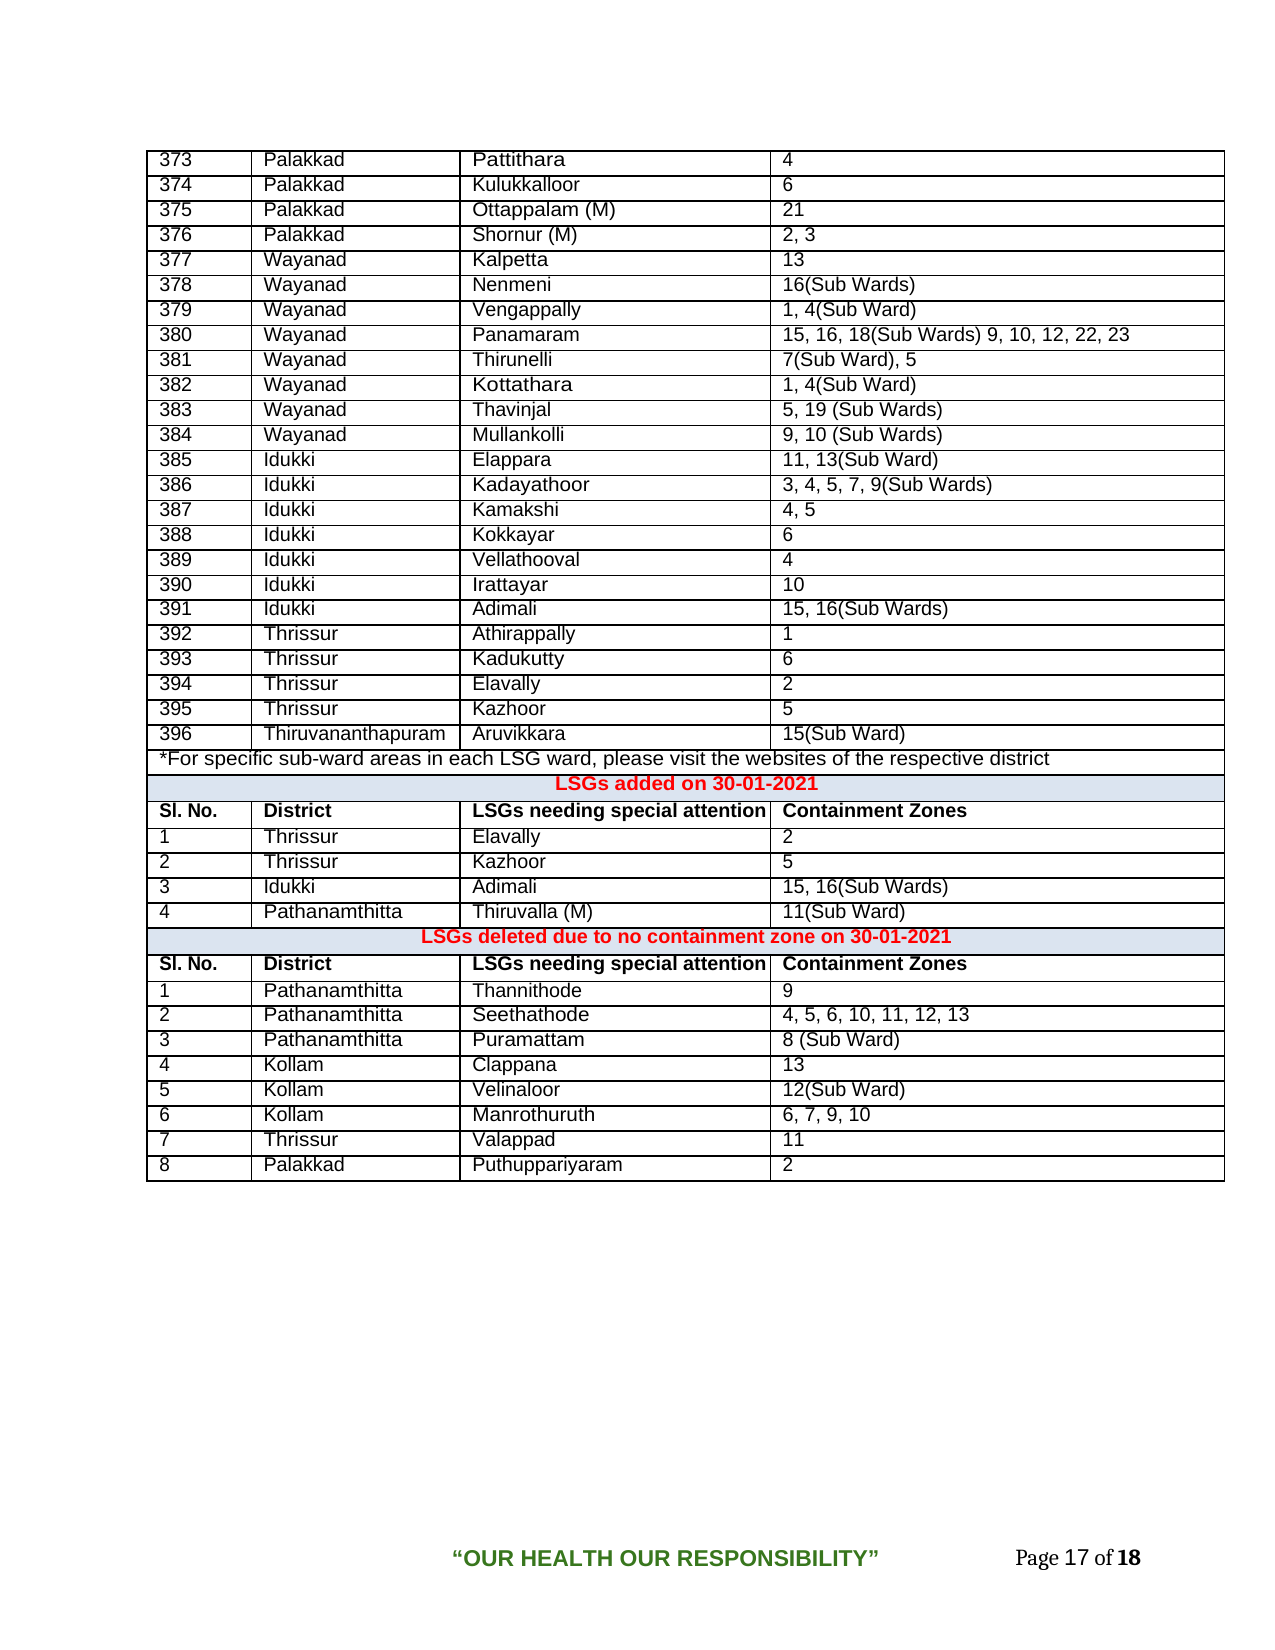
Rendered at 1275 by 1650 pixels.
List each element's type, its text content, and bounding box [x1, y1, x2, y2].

table_header Palakkad [252, 152, 459, 175]
table_cell 5 [148, 1082, 251, 1105]
table_cell Puramattam [461, 1032, 770, 1055]
table_cell 15, 16(Sub Wards) [771, 601, 1224, 624]
table_cell Elavally [461, 676, 770, 699]
table_cell Thiruvalla (M) [461, 904, 770, 927]
table_cell Containment Zones [771, 802, 1224, 827]
table_cell Kalpetta [461, 252, 770, 275]
table_cell Thavinjal [461, 401, 770, 424]
table_cell LSGs added on 30-01-2021 [148, 776, 1224, 801]
table_cell Palakkad [252, 177, 459, 200]
table_cell Thiruvananthapuram [252, 726, 459, 749]
table_cell 2 [148, 1007, 251, 1030]
table_cell 380 [148, 326, 251, 350]
table_cell 1, 4(Sub Ward) [771, 302, 1224, 325]
table_cell 386 [148, 476, 251, 499]
table_cell Wayanad [252, 302, 459, 325]
table_cell Vengappally [461, 302, 770, 325]
table_cell LSGs deleted due to no containment zone on 30-01-2021 [148, 929, 1224, 954]
table_cell 1 [771, 626, 1224, 649]
table_cell Kokkayar [461, 526, 770, 549]
table_cell Idukki [252, 601, 459, 624]
table_cell Wayanad [252, 326, 459, 350]
table_cell 390 [148, 576, 251, 599]
table_cell 389 [148, 551, 251, 574]
table_cell 383 [148, 401, 251, 424]
table_cell 1, 4(Sub Ward) [771, 376, 1224, 400]
table_cell 15, 16(Sub Wards) [771, 879, 1224, 902]
table_cell 2, 3 [771, 227, 1224, 250]
table_cell 3, 4, 5, 7, 9(Sub Wards) [771, 476, 1224, 499]
table_cell Idukki [252, 451, 459, 474]
table_cell LSGs needing special attention [461, 956, 770, 981]
table_cell 8 [148, 1157, 251, 1180]
table_cell 9, 10 (Sub Wards) [771, 426, 1224, 449]
table_cell 5, 19 (Sub Wards) [771, 401, 1224, 424]
table_cell Thrissur [252, 626, 459, 649]
table_cell 13 [771, 1057, 1224, 1080]
table_cell 9 [771, 982, 1224, 1005]
table_cell Wayanad [252, 401, 459, 424]
table_cell Ottappalam (M) [461, 202, 770, 225]
table_cell 382 [148, 376, 251, 400]
table_cell 385 [148, 451, 251, 474]
table_cell Kulukkalloor [461, 177, 770, 200]
table_cell Kottathara [461, 376, 770, 400]
table_cell 7 [148, 1132, 251, 1155]
table_cell Pathanamthitta [252, 982, 459, 1005]
table_cell 7(Sub Ward), 5 [771, 351, 1224, 374]
table_cell 393 [148, 651, 251, 674]
table_cell 3 [148, 879, 251, 902]
table_cell Wayanad [252, 351, 459, 374]
table_cell 3 [148, 1032, 251, 1055]
table_header 4 [771, 152, 1224, 175]
table_cell District [252, 802, 459, 827]
table_cell 16(Sub Wards) [771, 276, 1224, 300]
table_cell 391 [148, 601, 251, 624]
table_cell Wayanad [252, 252, 459, 275]
table_cell Sl. No. [148, 956, 251, 981]
table_cell 4, 5 [771, 501, 1224, 524]
table_cell Clappana [461, 1057, 770, 1080]
table_cell 4 [771, 551, 1224, 574]
table_cell Kadayathoor [461, 476, 770, 499]
table_cell 2 [771, 676, 1224, 699]
table_cell 379 [148, 302, 251, 325]
table_cell 21 [771, 202, 1224, 225]
table_cell Idukki [252, 501, 459, 524]
table_cell Thannithode [461, 982, 770, 1005]
table_cell Puthuppariyaram [461, 1157, 770, 1180]
table_cell LSGs needing special attention [461, 802, 770, 827]
table_cell Idukki [252, 526, 459, 549]
table_cell 376 [148, 227, 251, 250]
table_cell 15, 16, 18(Sub Wards) 9, 10, 12, 22, 23 [771, 326, 1224, 350]
table_cell 387 [148, 501, 251, 524]
table_cell Athirappally [461, 626, 770, 649]
table_cell 381 [148, 351, 251, 374]
table_cell Thrissur [252, 854, 459, 877]
table_cell Thrissur [252, 651, 459, 674]
table_cell Thrissur [252, 1132, 459, 1155]
table_cell 6 [771, 526, 1224, 549]
table_cell 11(Sub Ward) [771, 904, 1224, 927]
table_cell Thrissur [252, 701, 459, 724]
table_cell 4 [148, 1057, 251, 1080]
table_cell Kollam [252, 1057, 459, 1080]
table_cell Adimali [461, 601, 770, 624]
table_cell 4 [148, 904, 251, 927]
table_cell Wayanad [252, 276, 459, 300]
table_header Pattithara [461, 152, 770, 175]
table_cell Manrothuruth [461, 1107, 770, 1130]
table_cell Pathanamthitta [252, 1032, 459, 1055]
table_cell 377 [148, 252, 251, 275]
table_header 373 [148, 152, 251, 175]
table_cell Kollam [252, 1082, 459, 1105]
table_cell Elavally [461, 829, 770, 852]
table_cell Idukki [252, 576, 459, 599]
table_cell 1 [148, 829, 251, 852]
table_cell Mullankolli [461, 426, 770, 449]
table_cell Velinaloor [461, 1082, 770, 1105]
table_cell Wayanad [252, 376, 459, 400]
table_cell 5 [771, 854, 1224, 877]
table_cell 392 [148, 626, 251, 649]
table_cell 5 [771, 701, 1224, 724]
table_cell 11, 13(Sub Ward) [771, 451, 1224, 474]
table_cell 2 [771, 1157, 1224, 1180]
table_cell 2 [771, 829, 1224, 852]
table_cell Kazhoor [461, 701, 770, 724]
table_cell Aruvikkara [461, 726, 770, 749]
table_cell Palakkad [252, 202, 459, 225]
table_cell Thrissur [252, 676, 459, 699]
table_cell Pathanamthitta [252, 1007, 459, 1030]
table_cell Palakkad [252, 227, 459, 250]
table_cell 10 [771, 576, 1224, 599]
table_cell Kadukutty [461, 651, 770, 674]
table_cell Idukki [252, 476, 459, 499]
table_cell Idukki [252, 551, 459, 574]
table_cell 384 [148, 426, 251, 449]
table_cell District [252, 956, 459, 981]
table_cell Elappara [461, 451, 770, 474]
table_cell 15(Sub Ward) [771, 726, 1224, 749]
table_cell Thirunelli [461, 351, 770, 374]
table_cell Containment Zones [771, 956, 1224, 981]
table_cell Sl. No. [148, 802, 251, 827]
table_cell Thrissur [252, 829, 459, 852]
table_cell *For specific sub-ward areas in each LSG ward, please visit the websites of the respective district [148, 751, 1224, 774]
table_cell Kazhoor [461, 854, 770, 877]
table_cell Valappad [461, 1132, 770, 1155]
table_cell Adimali [461, 879, 770, 902]
table_cell Seethathode [461, 1007, 770, 1030]
table_cell Kamakshi [461, 501, 770, 524]
table_cell Palakkad [252, 1157, 459, 1180]
table_cell 375 [148, 202, 251, 225]
table_cell 4, 5, 6, 10, 11, 12, 13 [771, 1007, 1224, 1030]
table_cell 8 (Sub Ward) [771, 1032, 1224, 1055]
table_cell Idukki [252, 879, 459, 902]
table_cell 396 [148, 726, 251, 749]
table_cell Irattayar [461, 576, 770, 599]
table_cell 378 [148, 276, 251, 300]
table_cell Wayanad [252, 426, 459, 449]
table_cell 374 [148, 177, 251, 200]
table_cell 6 [148, 1107, 251, 1130]
table_cell Nenmeni [461, 276, 770, 300]
table_cell 11 [771, 1132, 1224, 1155]
table_cell 394 [148, 676, 251, 699]
table_cell 1 [148, 982, 251, 1005]
table_cell 2 [148, 854, 251, 877]
table_cell 13 [771, 252, 1224, 275]
table_cell 6 [771, 177, 1224, 200]
table_cell 388 [148, 526, 251, 549]
table_cell 6 [771, 651, 1224, 674]
table_cell Panamaram [461, 326, 770, 350]
table_cell Vellathooval [461, 551, 770, 574]
table_cell 12(Sub Ward) [771, 1082, 1224, 1105]
table_cell 395 [148, 701, 251, 724]
table_cell Shornur (M) [461, 227, 770, 250]
table_cell Pathanamthitta [252, 904, 459, 927]
table_cell Kollam [252, 1107, 459, 1130]
table_cell 6, 7, 9, 10 [771, 1107, 1224, 1130]
